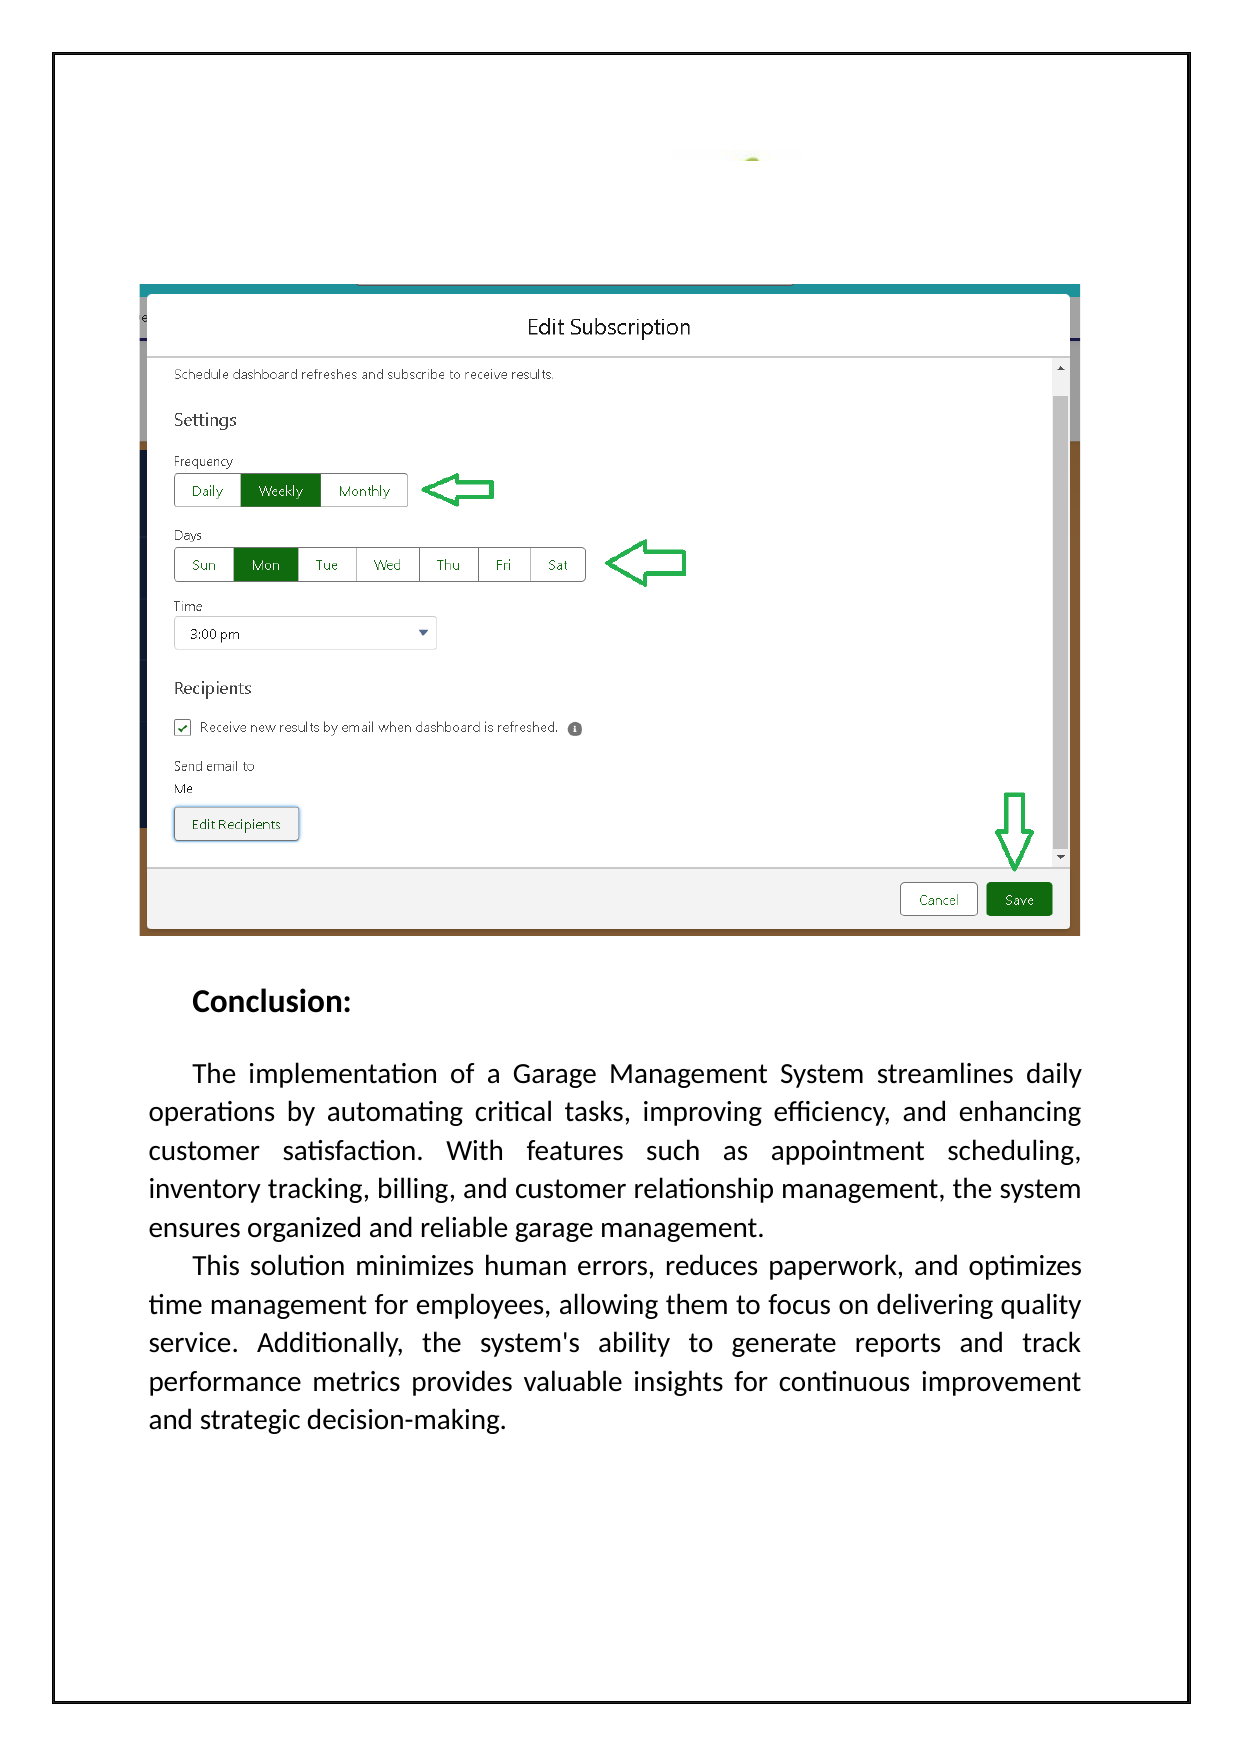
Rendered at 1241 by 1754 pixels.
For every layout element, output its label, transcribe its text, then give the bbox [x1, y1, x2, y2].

text This solution minimizes human errors, reduces paperwork, and optimizes time management for employees, allowing them to focus on delivering quality service. Additionally, the system's ability to generate reports and track performance metrics provides valuable insights for continuous improvement and strategic decision-making. [148, 1247, 1083, 1437]
text Conclusion: [148, 980, 1083, 1021]
picture [672, 150, 1066, 161]
picture [139, 284, 1080, 936]
text The implementation of a Garage Management System streamlines daily operations by automating critical tasks, improving efficiency, and enhancing customer satisfaction. With features such as appointment scheduling, inventory tracking, billing, and customer relationship management, the system ensures organized and reliable garage management. [148, 1055, 1083, 1244]
